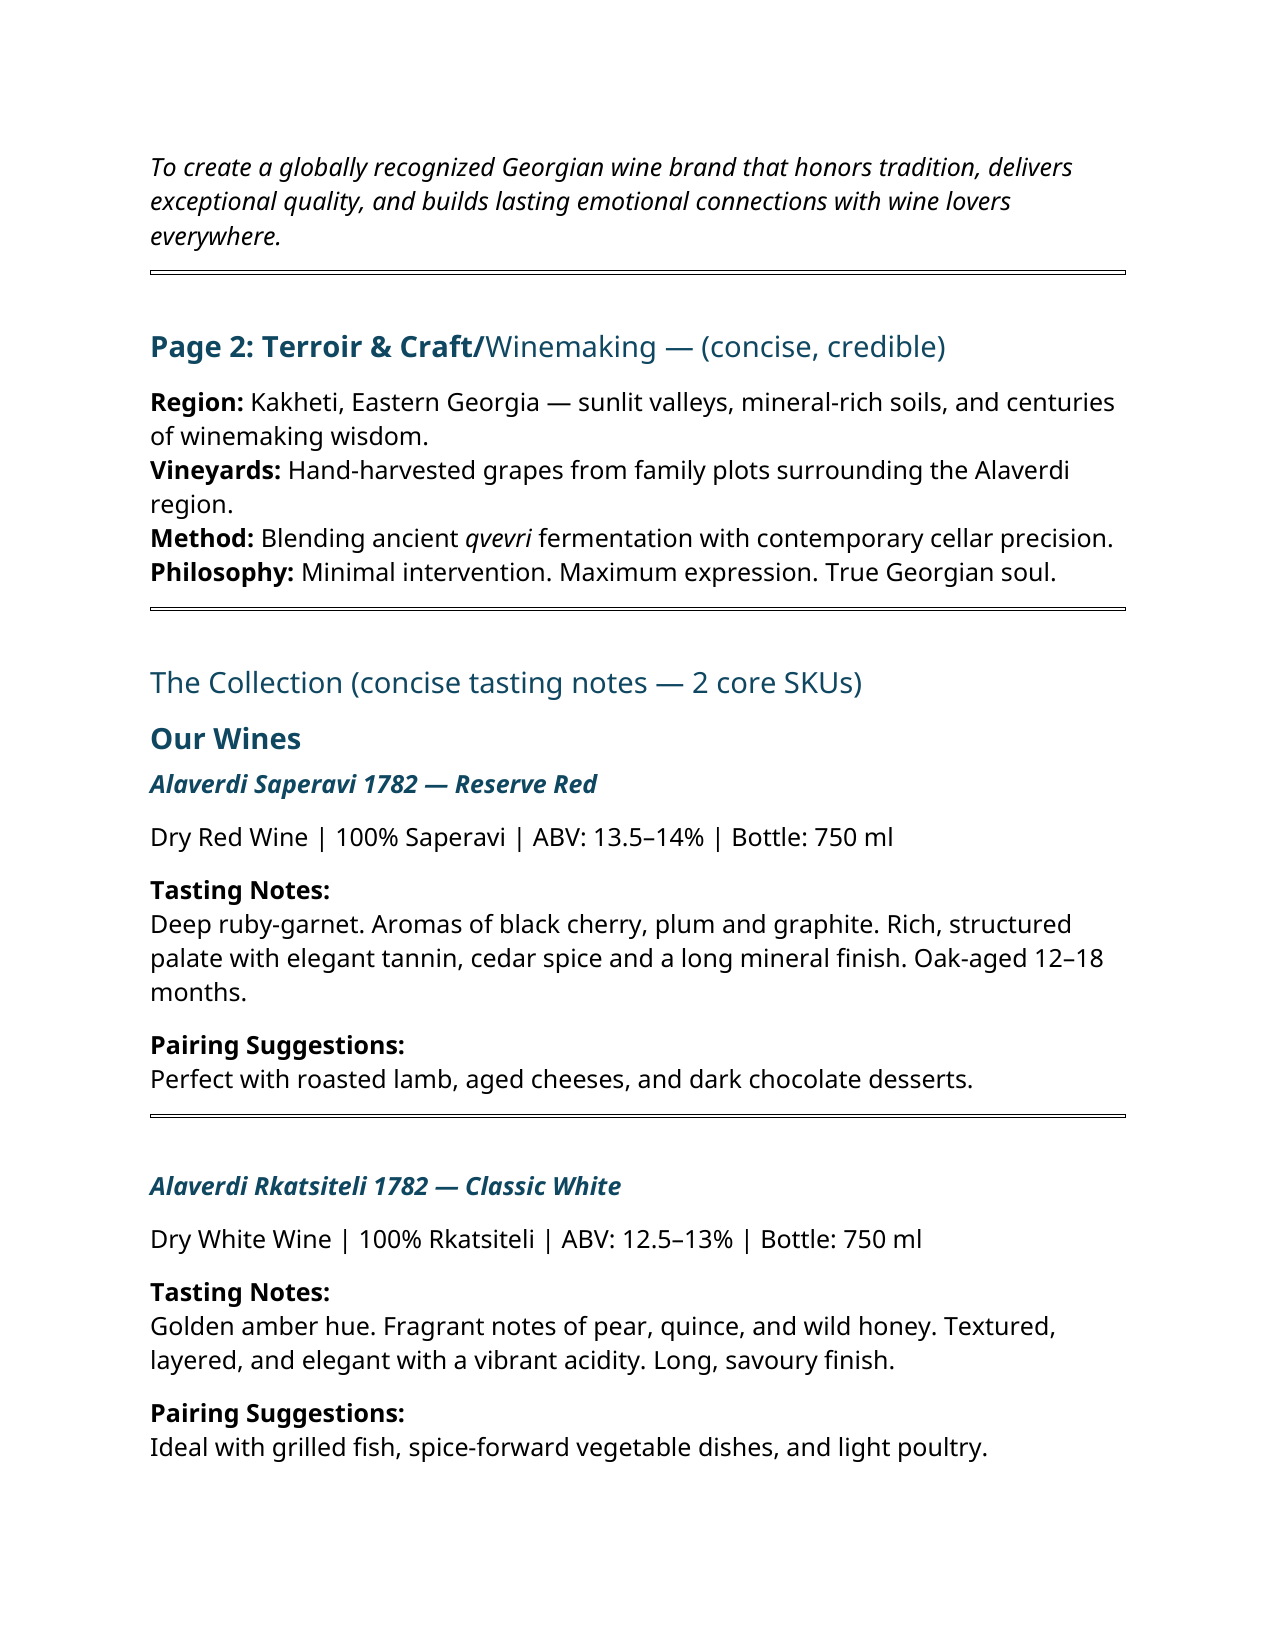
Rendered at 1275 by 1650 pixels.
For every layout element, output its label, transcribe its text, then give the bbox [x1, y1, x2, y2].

subtitle The Collection (concise tasting notes — 2 core SKUs) [150, 662, 1125, 702]
text Tasting Notes: Golden amber hue. Fragrant notes of pear, quince, and wild honey. Textured, layered, and elegant with a vibrant acidity. Long, savoury finish. [150, 1275, 1125, 1377]
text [150, 150, 1125, 252]
subtitle Page 2: Terroir & Craft/Winemaking — (concise, credible) [150, 326, 1125, 366]
text Pairing Suggestions: Ideal with grilled fish, spice-forward vegetable dishes, and light poultry. [150, 1396, 1125, 1464]
subtitle Our Wines [150, 719, 1125, 758]
subtitle Alaverdi Saperavi 1782 — Reserve Red [150, 767, 1125, 801]
text Dry White Wine | 100% Rkatsiteli | ABV: 12.5–13% | Bottle: 750 ml [150, 1222, 1125, 1256]
subtitle Alaverdi Rkatsiteli 1782 — Classic White [150, 1169, 1125, 1203]
text Dry Red Wine | 100% Saperavi | ABV: 13.5–14% | Bottle: 750 ml [150, 819, 1125, 853]
text Pairing Suggestions: Perfect with roasted lamb, aged cheeses, and dark chocolate desserts. [150, 1027, 1125, 1095]
text Tasting Notes: Deep ruby-garnet. Aromas of black cherry, plum and graphite. Rich, structured palate with elegant tannin, cedar spice and a long mineral finish. Oak-aged 12–18 months. [150, 872, 1125, 1008]
text Region: Kakheti, Eastern Georgia — sunlit valleys, mineral-rich soils, and centuries of winemaking wisdom. Vineyards: Hand-harvested grapes from family plots surrounding the Alaverdi region. Method: Blending ancient qvevri fermentation with contemporary cellar precision. Philosophy: Minimal intervention. Maximum expression. True Georgian soul. [150, 384, 1125, 589]
